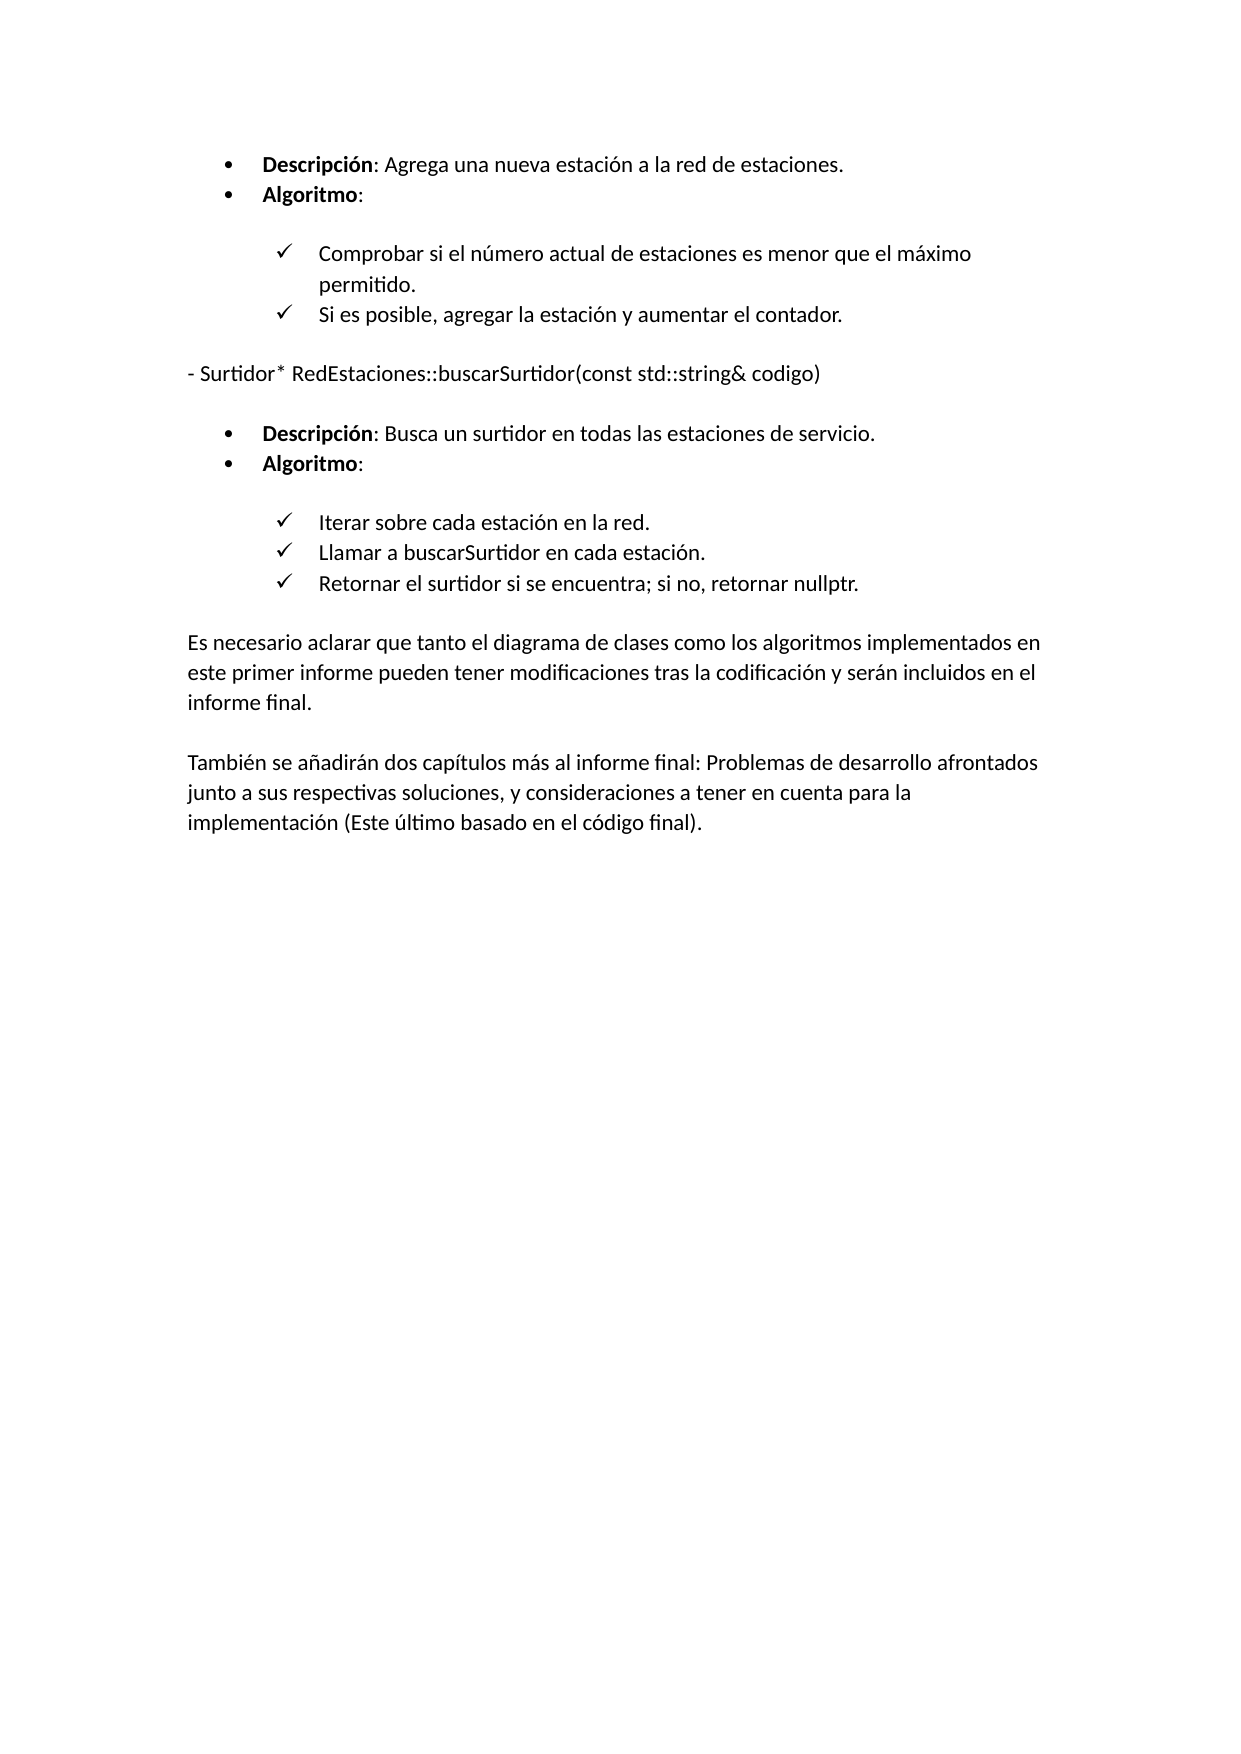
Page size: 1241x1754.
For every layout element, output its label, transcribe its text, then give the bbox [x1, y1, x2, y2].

list Comprobar si el número actual de estaciones es menor que el máximo permitido. [275, 239, 1053, 298]
list Iterar sobre cada estación en la red. [275, 508, 1053, 536]
list Algoritmo: [225, 449, 1053, 477]
list Si es posible, agregar la estación y aumentar el contador. [275, 300, 1053, 328]
list Retornar el surtidor si se encuentra; si no, retornar nullptr. [275, 569, 1053, 597]
list Llamar a buscarSurtidor en cada estación. [275, 538, 1053, 567]
list Es necesario aclarar que tanto el diagrama de clases como los algoritmos implementados en este primer informe pueden tener modificaciones tras la codificación y serán incluidos en el informe final. [187, 628, 1053, 717]
list También se añadirán dos capítulos más al informe final: Problemas de desarrollo afrontados junto a sus respectivas soluciones, y consideraciones a tener en cuenta para la implementación (Este último basado en el código final). [187, 748, 1053, 836]
list Descripción: Agrega una nueva estación a la red de estaciones. [225, 150, 1053, 178]
list Algoritmo: [225, 180, 1053, 208]
list Descripción: Busca un surtidor en todas las estaciones de servicio. [225, 419, 1053, 447]
text - Surtidor* RedEstaciones::buscarSurtidor(const std::string& codigo) [187, 359, 1053, 387]
